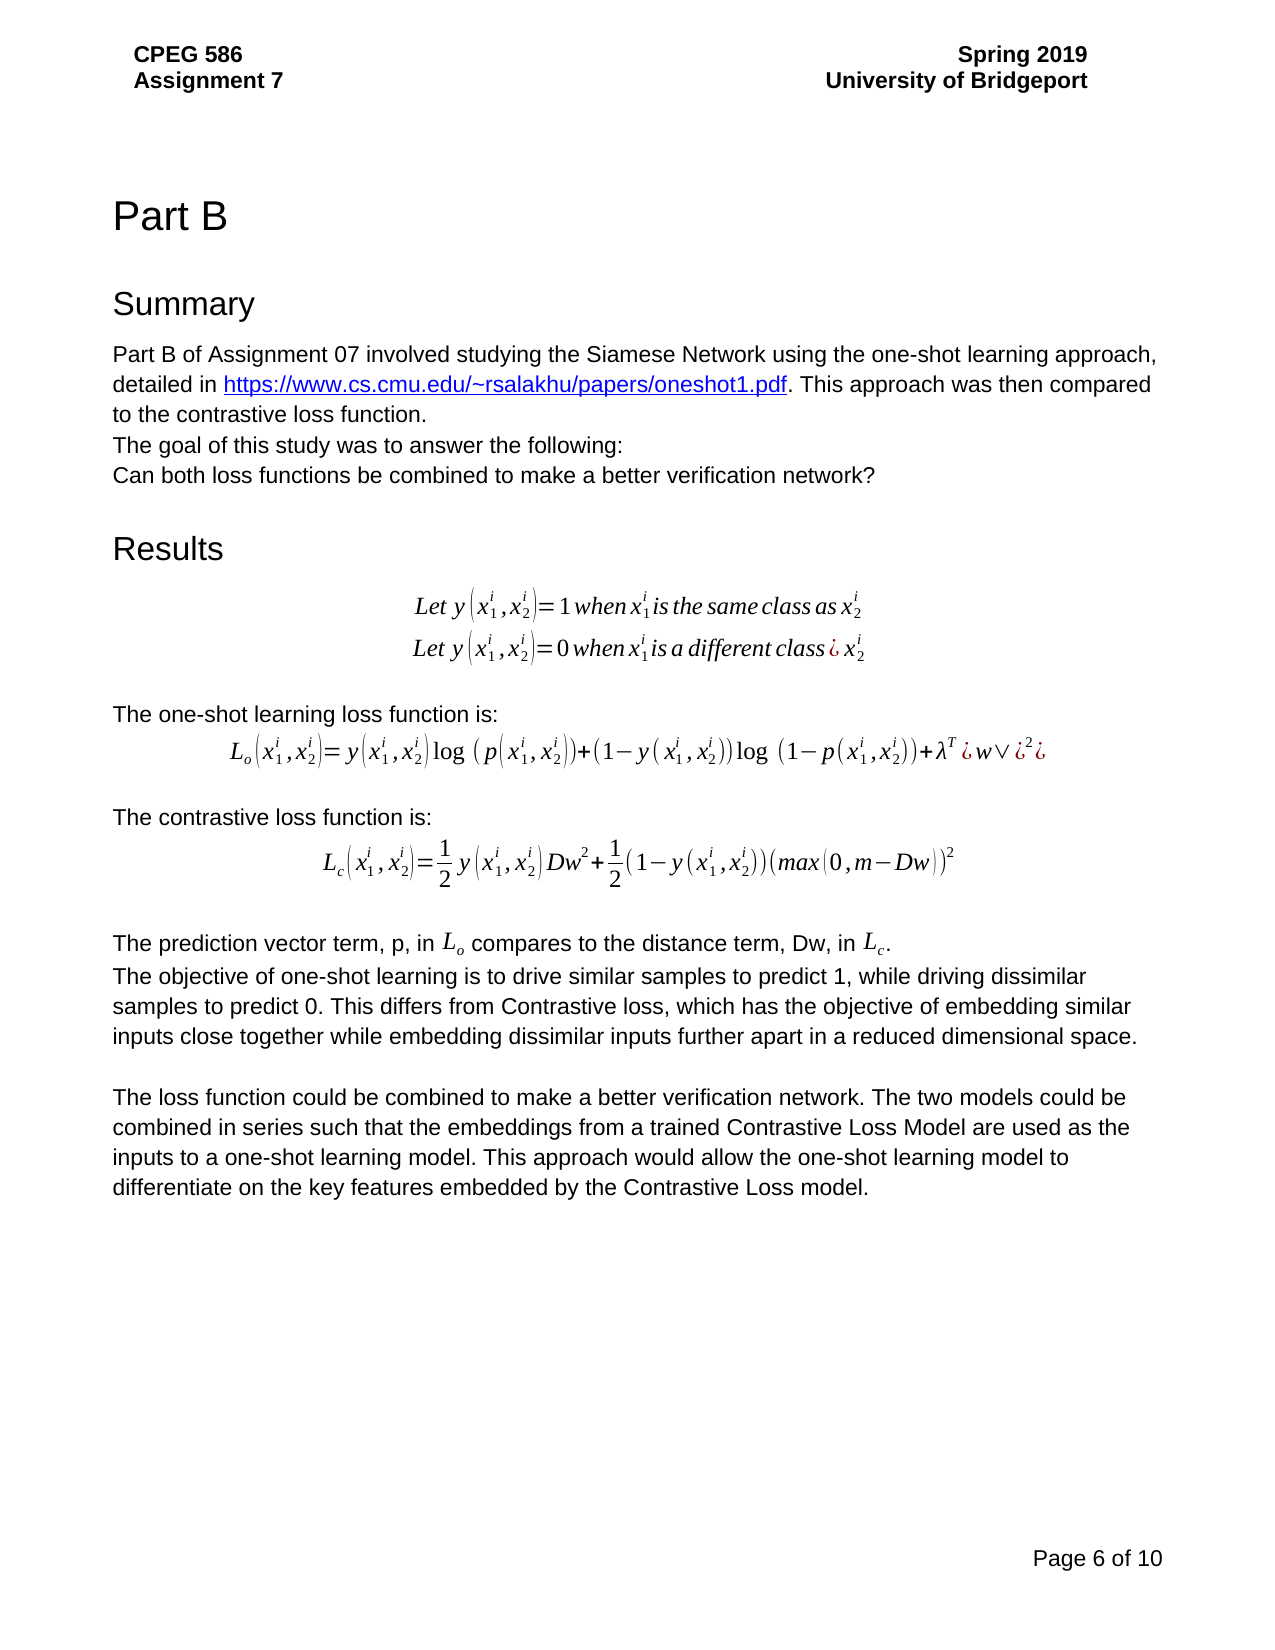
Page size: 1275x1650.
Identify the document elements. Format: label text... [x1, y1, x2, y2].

text The one-shot learning loss function is: [112, 701, 1162, 728]
subtitle Summary [112, 284, 1162, 323]
text The goal of this study was to answer the following: [112, 432, 1162, 458]
subtitle Results [112, 529, 1162, 568]
text The contrastive loss function is: [112, 804, 1162, 831]
text The prediction vector term, p, in compares to the distance term, Dw, in . [112, 927, 1162, 959]
text Part B of Assignment 07 involved studying the Siamese Network using the one-shot learning approach, detailed in https://www.cs.cmu.edu/~rsalakhu/papers/oneshot1.pdf. This approach was then compared to the contrastive loss function. [112, 341, 1162, 428]
text The objective of one-shot learning is to drive similar samples to predict 1, while driving dissimilar samples to predict 0. This differs from Contrastive loss, which has the objective of embedding similar inputs close together while embedding dissimilar inputs further apart in a reduced dimensional space. [112, 963, 1162, 1049]
text Can both loss functions be combined to make a better verification network? [112, 462, 1162, 488]
text The loss function could be combined to make a better verification network. The two models could be combined in series such that the embeddings from a trained Contrastive Loss Model are used as the inputs to a one-shot learning model. This approach would allow the one-shot learning model to differentiate on the key features embedded by the Contrastive Loss model. [112, 1083, 1162, 1201]
subtitle Part B [112, 192, 1162, 239]
